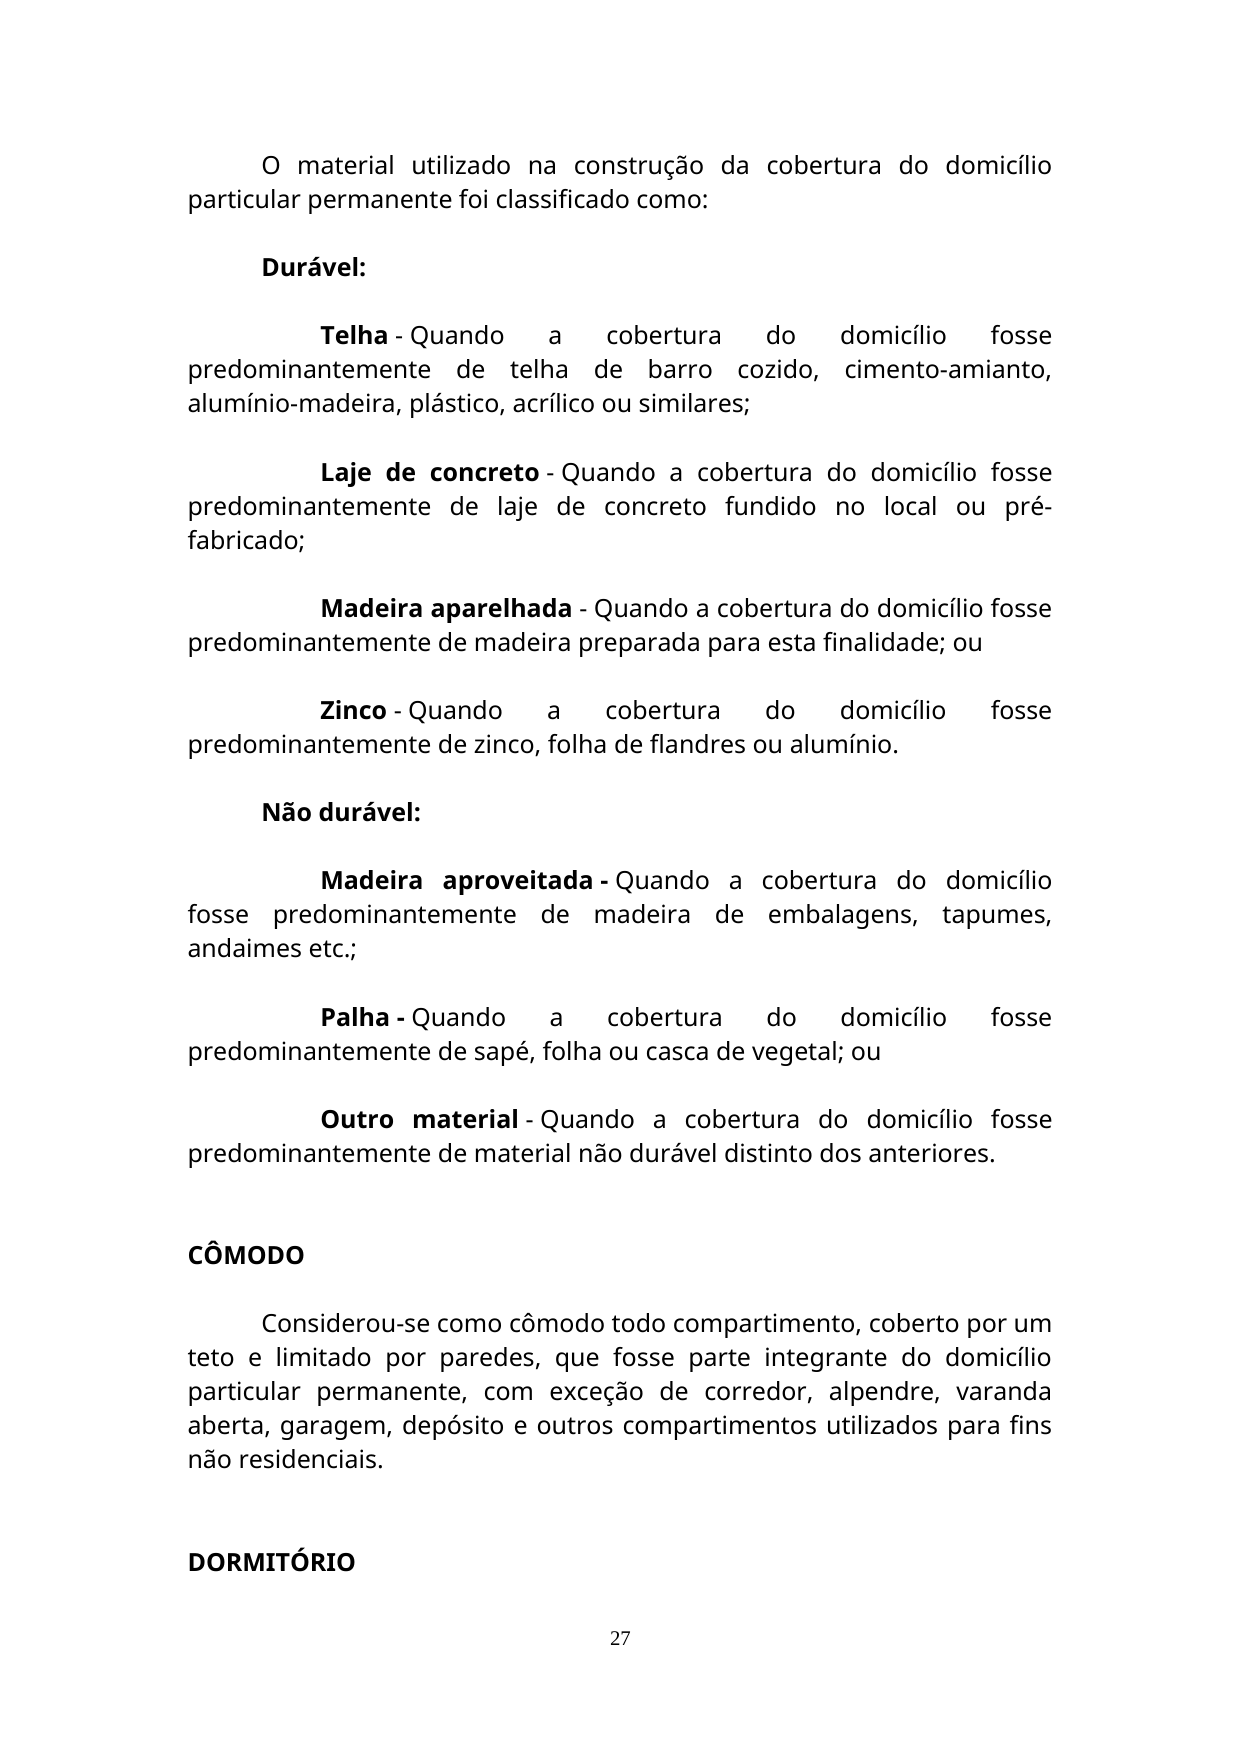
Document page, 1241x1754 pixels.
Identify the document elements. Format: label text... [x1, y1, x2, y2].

text Durável: [187, 250, 1053, 284]
text Considerou-se como cômodo todo compartimento, coberto por um teto e limitado por paredes, que fosse parte integrante do domicílio particular permanente, com exceção de corredor, alpendre, varanda aberta, garagem, depósito e outros compartimentos utilizados para fins não residenciais. [187, 1306, 1053, 1476]
text Madeira aproveitada - Quando a cobertura do domicílio fosse predominantemente de madeira de embalagens, tapumes, andaimes etc.; [187, 863, 1053, 965]
text Zinco - Quando a cobertura do domicílio fosse predominantemente de zinco, folha de flandres ou alumínio. [187, 693, 1053, 761]
text Não durável: [187, 795, 1053, 829]
text Madeira aparelhada - Quando a cobertura do domicílio fosse predominantemente de madeira preparada para esta finalidade; ou [187, 591, 1053, 659]
text DORMITÓRIO [187, 1544, 1053, 1578]
text CÔMODO [187, 1238, 1053, 1272]
text Palha - Quando a cobertura do domicílio fosse predominantemente de sapé, folha ou casca de vegetal; ou [187, 999, 1053, 1067]
text Laje de concreto - Quando a cobertura do domicílio fosse predominantemente de laje de concreto fundido no local ou pré-fabricado; [187, 454, 1053, 556]
text Telha - Quando a cobertura do domicílio fosse predominantemente de telha de barro cozido, cimento-amianto, alumínio-madeira, plástico, acrílico ou similares; [187, 318, 1053, 420]
text O material utilizado na construção da cobertura do domicílio particular permanente foi classificado como: [187, 148, 1053, 216]
text Outro material - Quando a cobertura do domicílio fosse predominantemente de material não durável distinto dos anteriores. [187, 1101, 1053, 1169]
